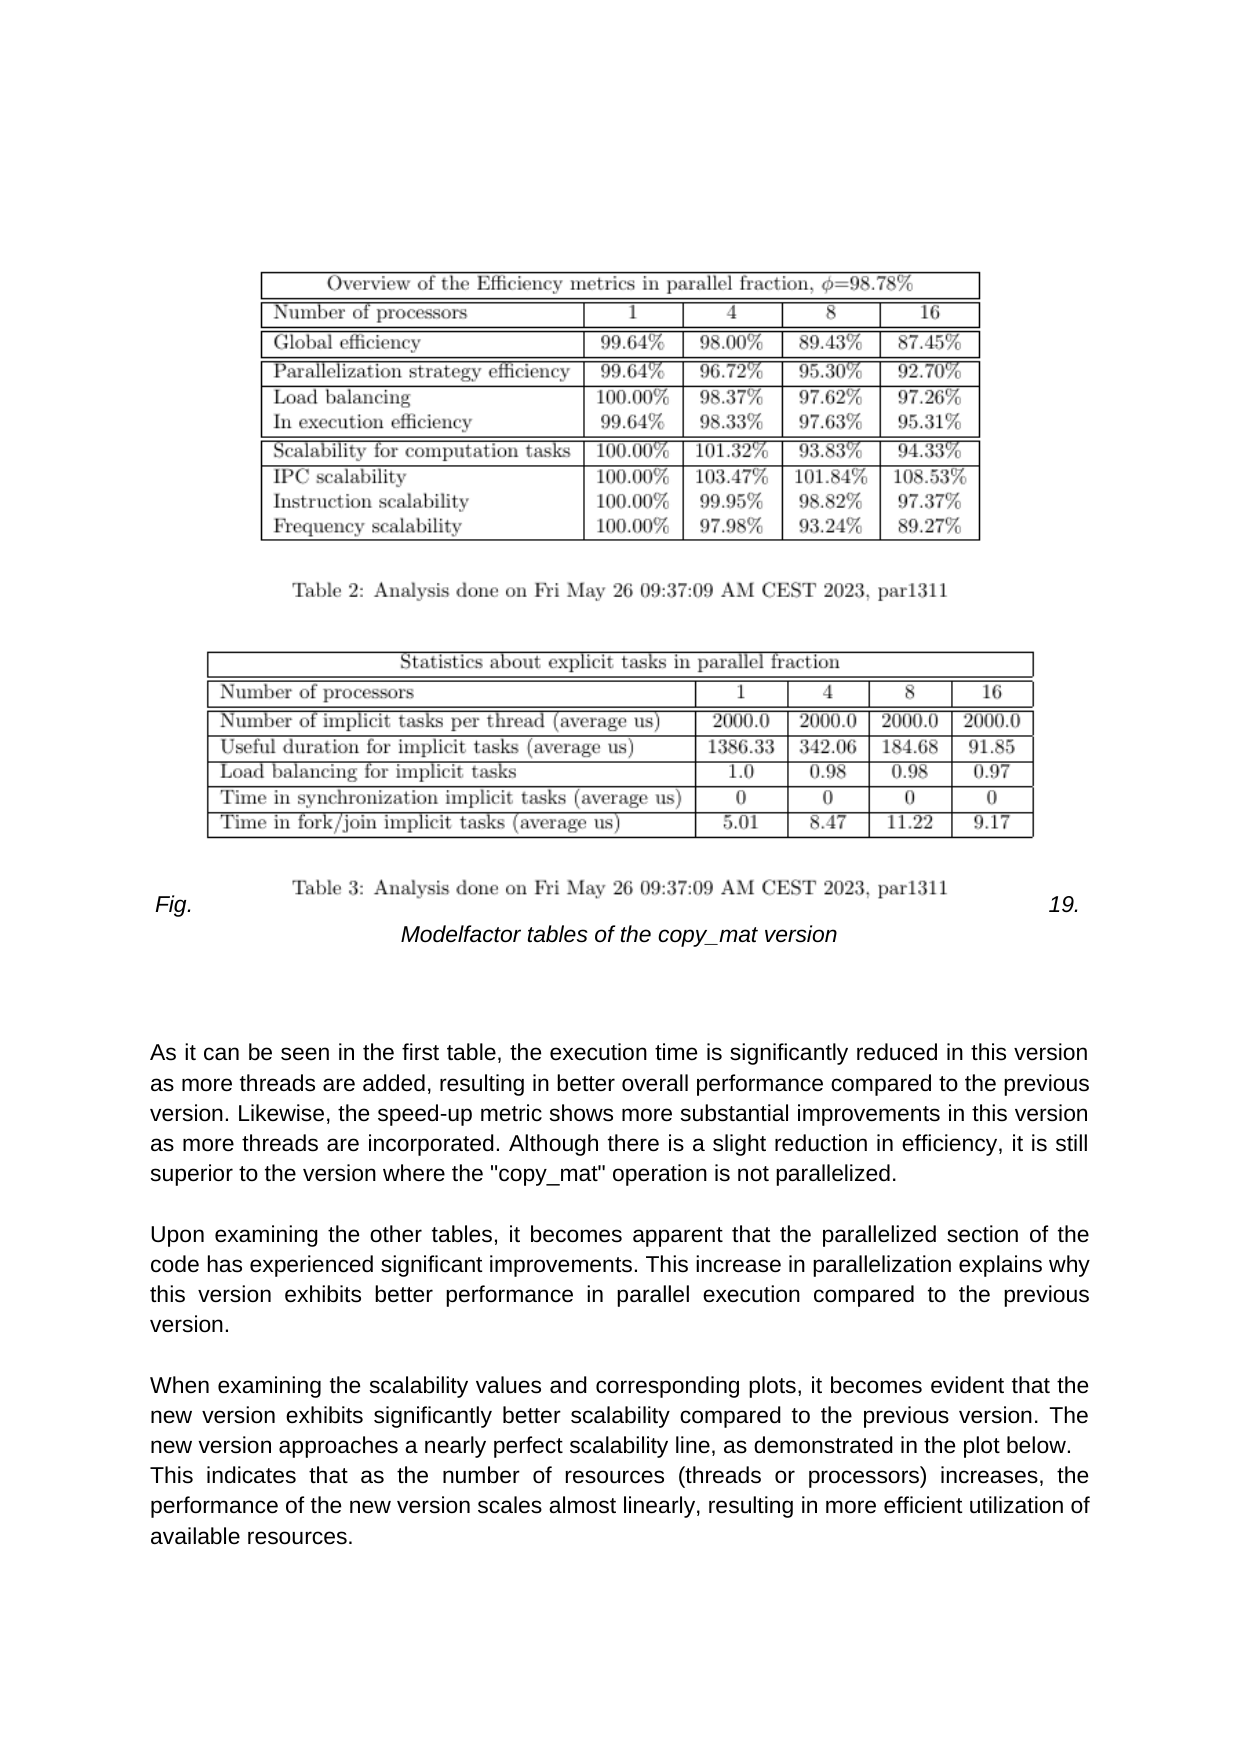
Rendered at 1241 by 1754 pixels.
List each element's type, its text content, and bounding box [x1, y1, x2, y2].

text As it can be seen in the first table, the execution time is significantly reduced in this version as more threads are added, resulting in better overall performance compared to the previous version. Likewise, the speed-up metric shows more substantial improvements in this version as more threads are incorporated. Although there is a slight reduction in efficiency, it is still superior to the version where the "copy_mat" operation is not parallelized. [150, 1039, 1090, 1186]
picture [199, 268, 1041, 900]
text Fig. 19. Modelfactor tables of the copy_mat version [150, 891, 1090, 947]
text When examining the scalability values and corresponding plots, it becomes evident that the new version exhibits significantly better scalability compared to the previous version. The new version approaches a nearly perfect scalability line, as demonstrated in the plot below. [150, 1372, 1090, 1458]
text This indicates that as the number of resources (threads or processors) increases, the performance of the new version scales almost linearly, resulting in more efficient utilization of available resources. [150, 1462, 1090, 1549]
text Upon examining the other tables, it becomes apparent that the parallelized section of the code has experienced significant improvements. This increase in parallelization explains why this version exhibits better performance in parallel execution compared to the previous version. [150, 1221, 1090, 1337]
